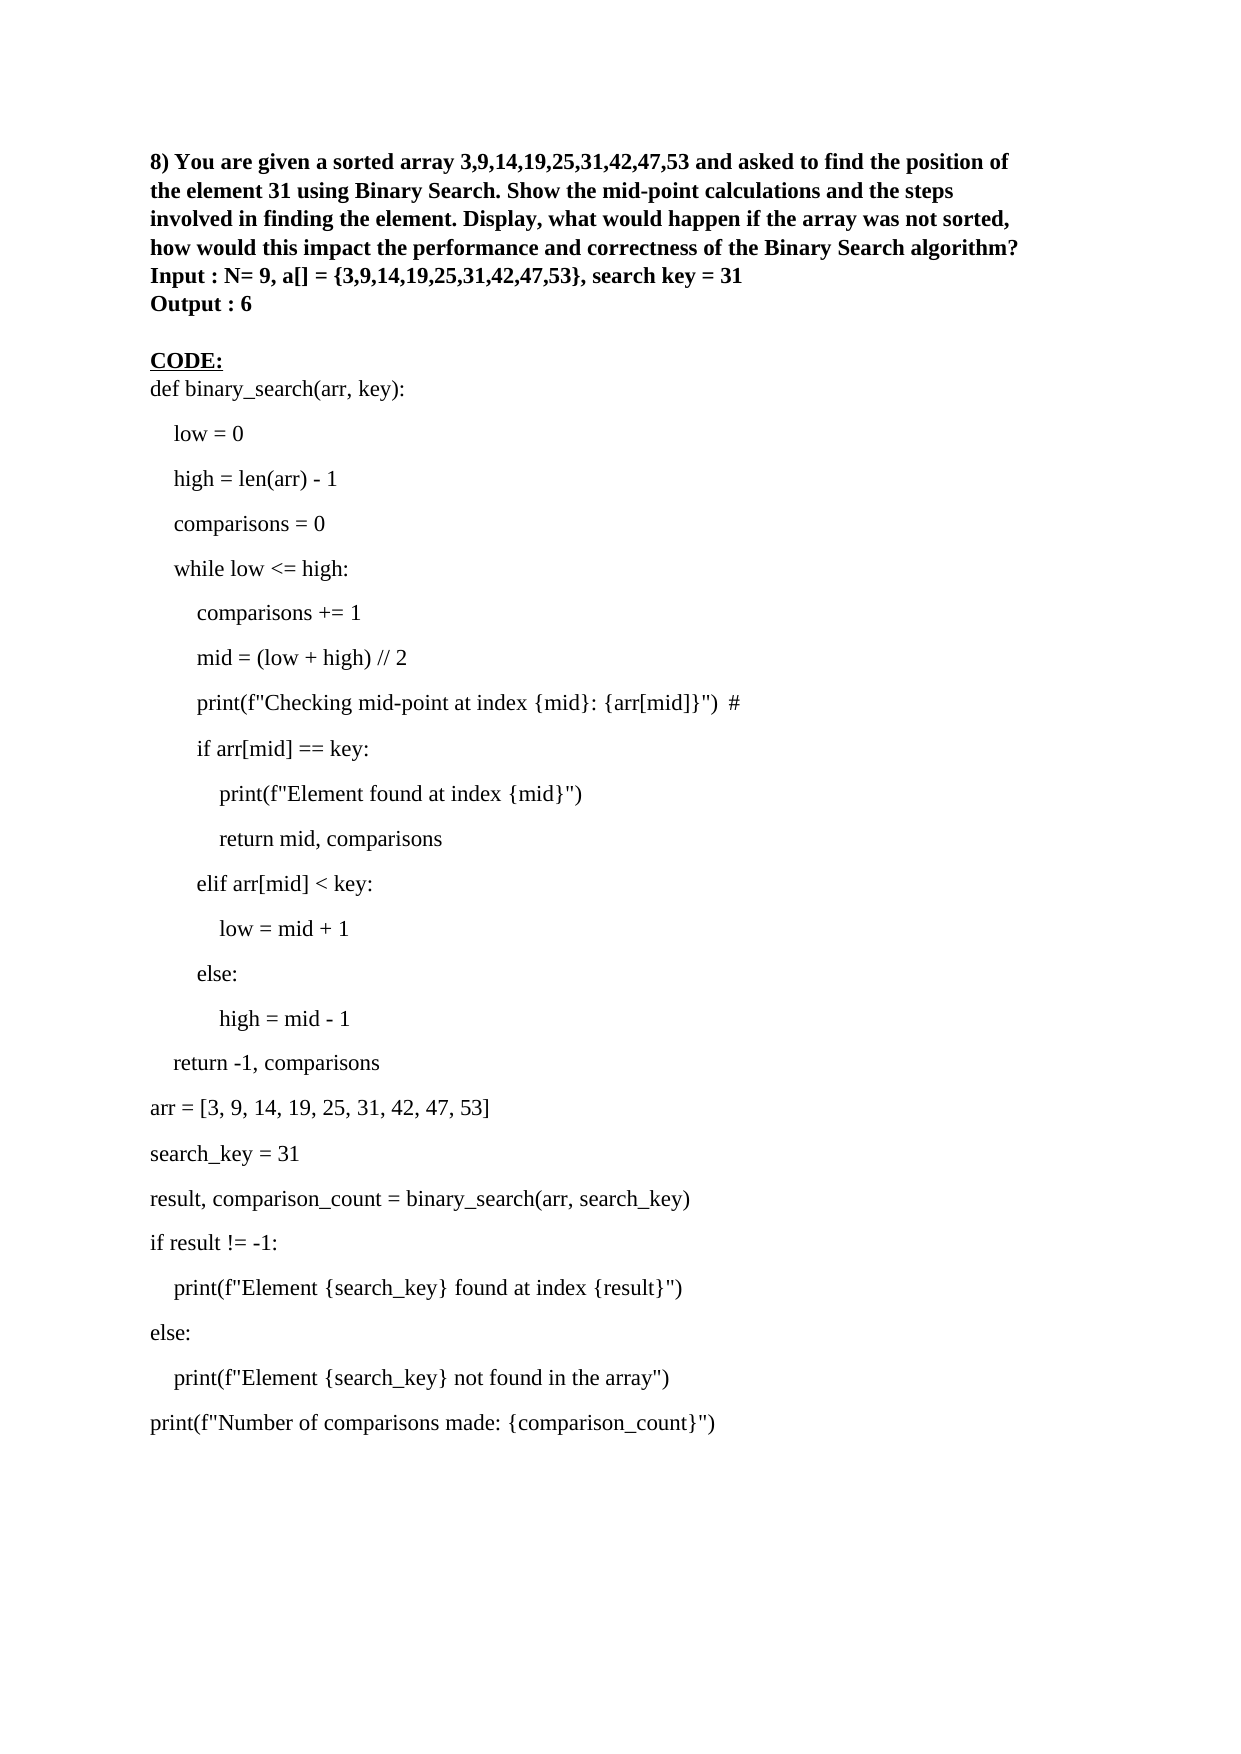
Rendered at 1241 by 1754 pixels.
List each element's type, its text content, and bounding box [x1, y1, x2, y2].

text arr = [3, 9, 14, 19, 25, 31, 42, 47, 53] [150, 1094, 1093, 1120]
text high = mid - 1 return -1, comparisons [173, 1004, 400, 1076]
text print(f"Element found at index {mid}") return mid, comparisons [219, 780, 613, 851]
text mid = (low + high) // 2 [197, 644, 1093, 671]
list You are given a sorted array 3,9,14,19,25,31,42,47,53 and asked to find the position of the element 31 using Binary Search. Show the mid-point calculations and the steps involved in finding the element. Display, what would happen if the array was not sorted, how would this impact the performance and correctness of the Binary Search algorithm? [150, 148, 1042, 260]
text def binary_search(arr, key): low = 0 [150, 375, 405, 446]
text search_key = 31 [150, 1139, 1093, 1166]
text elif arr[mid] < key: low = mid + 1 [196, 870, 378, 942]
text Input : N= 9, a[] = {3,9,14,19,25,31,42,47,53}, search key = 31 [150, 262, 1093, 288]
text else: [197, 961, 1093, 987]
text high = len(arr) - 1 comparisons = 0 while low <= high: [173, 465, 361, 581]
text result, comparison_count = binary_search(arr, search_key) if result != -1: [150, 1184, 696, 1256]
text print(f"Element {search_key} not found in the array") print(f"Number of comparisons made: {comparison_count}") [150, 1364, 748, 1435]
text print(f"Checking mid-point at index {mid}: {arr[mid]}") # if arr[mid] == key: [197, 689, 748, 761]
text print(f"Element {search_key} found at index {result}") else: [150, 1274, 696, 1345]
text comparisons += 1 [197, 600, 1093, 626]
text Output : 6 [150, 290, 1093, 317]
subtitle CODE: [150, 347, 1093, 373]
